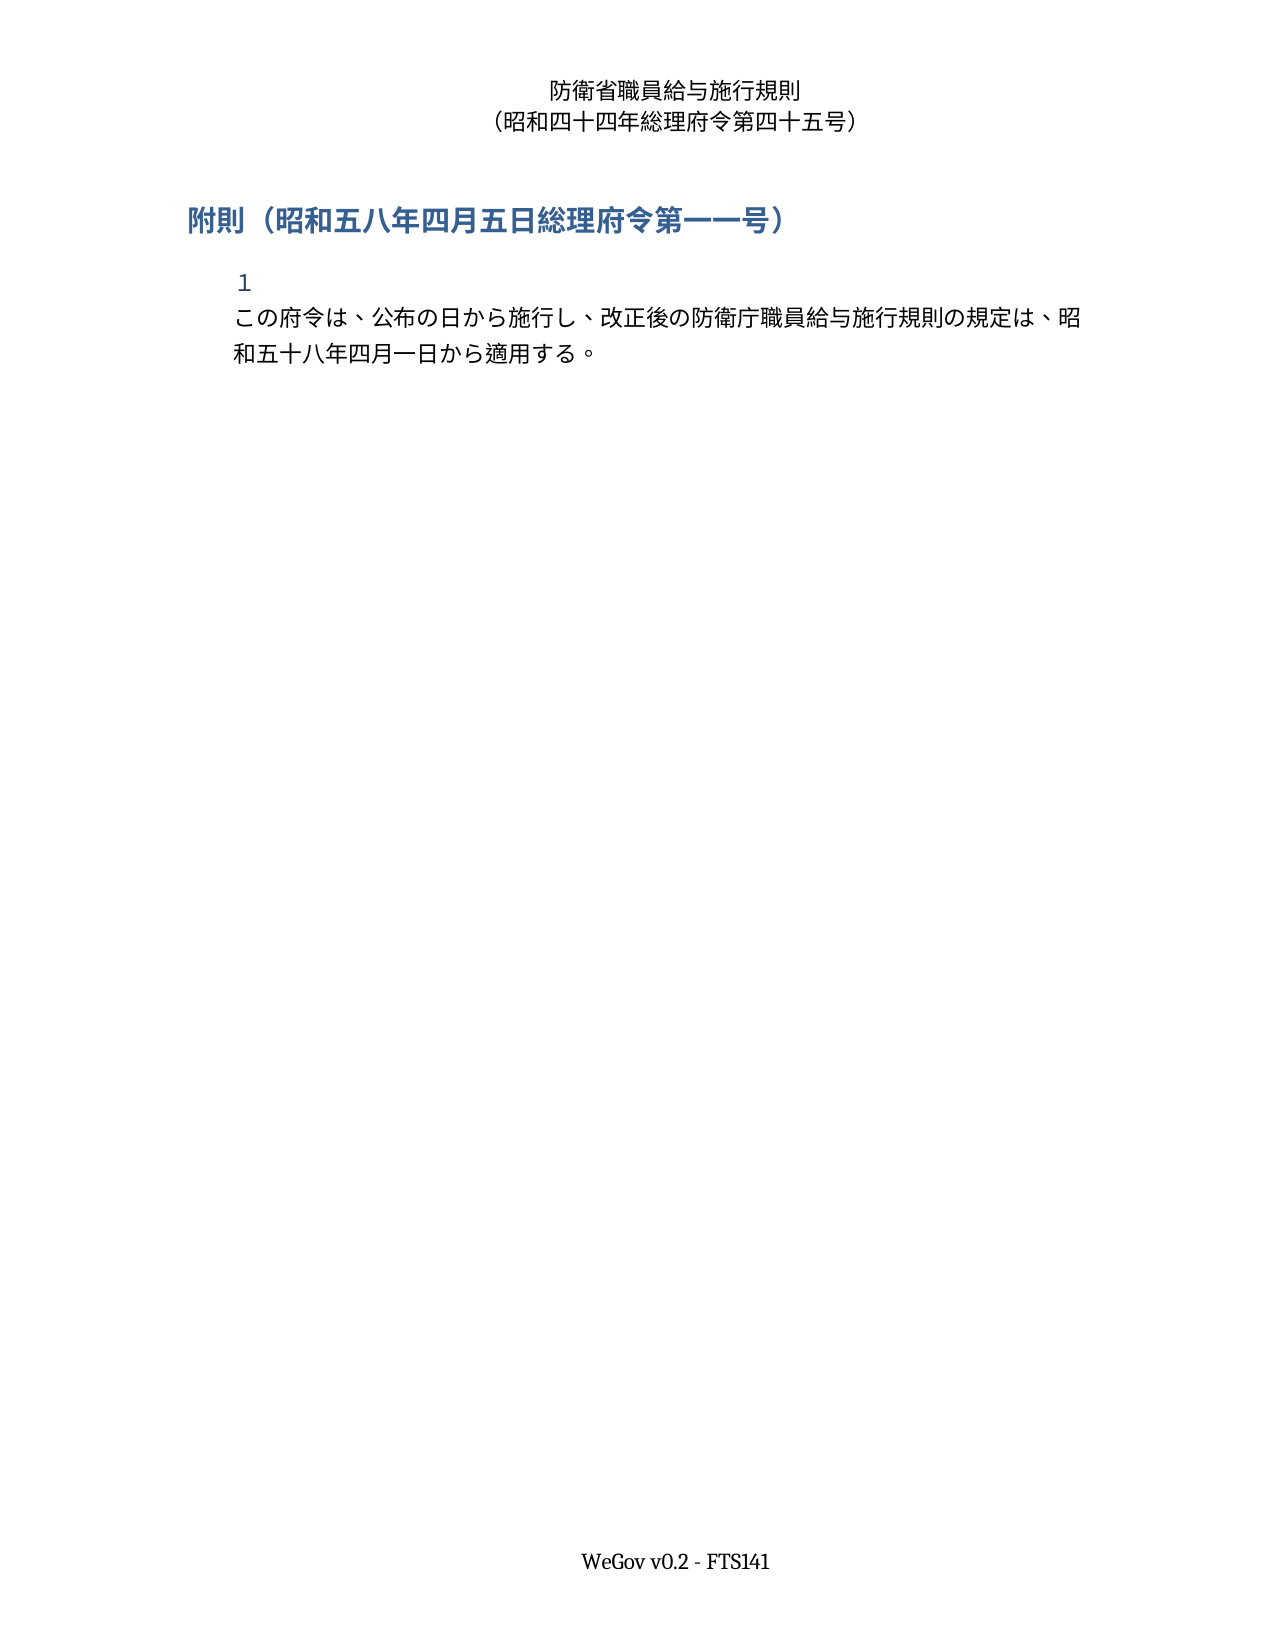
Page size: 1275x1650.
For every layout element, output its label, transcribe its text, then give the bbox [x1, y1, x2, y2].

subtitle 附則（昭和五八年四月五日総理府令第一一号） [187, 200, 1087, 240]
subtitle １ [233, 266, 1087, 298]
text この府令は、公布の日から施行し、改正後の防衛庁職員給与施行規則の規定は、昭和五十八年四月一日から適用する。 [233, 302, 1087, 369]
